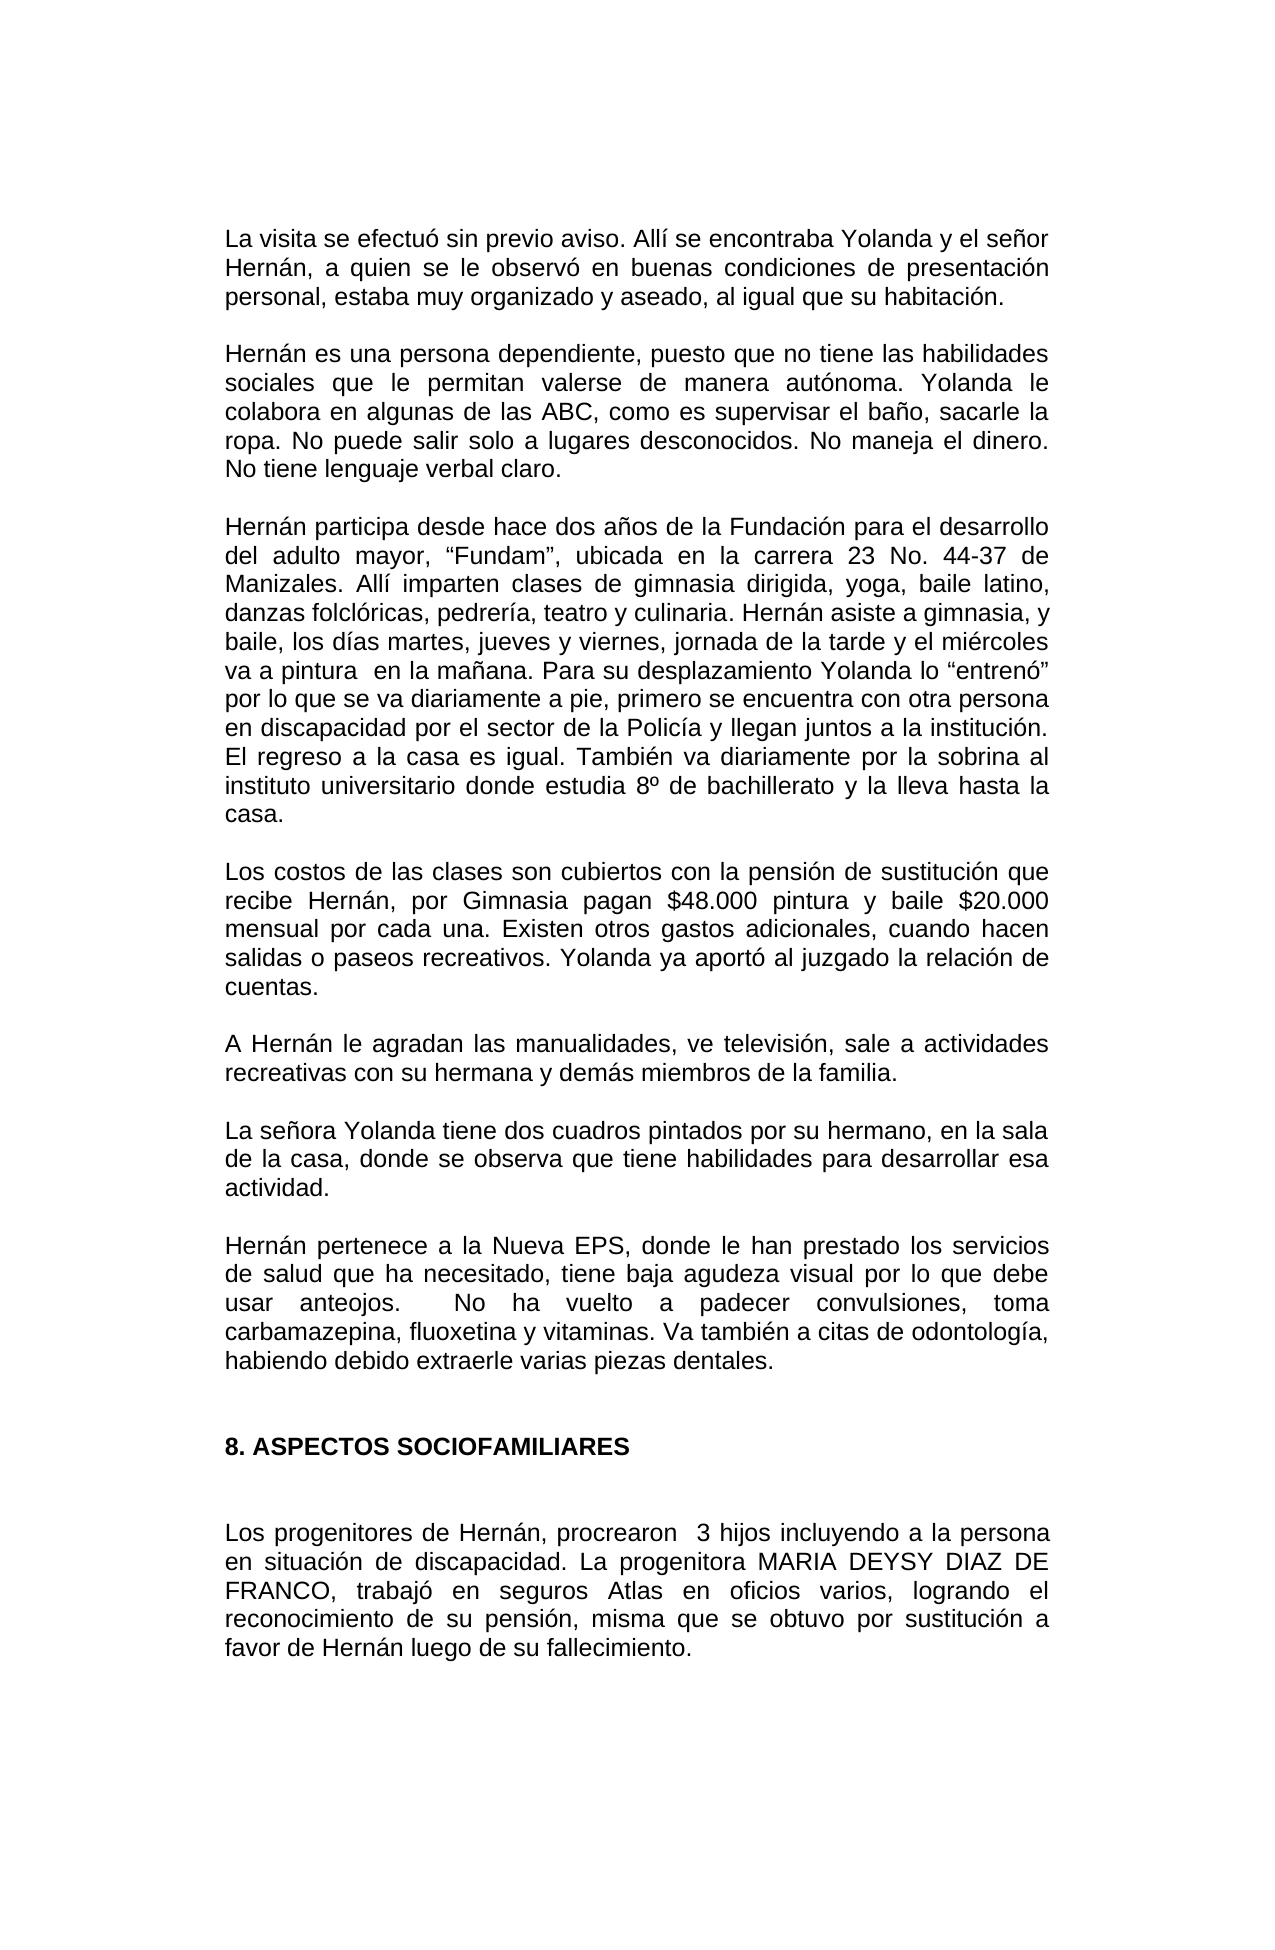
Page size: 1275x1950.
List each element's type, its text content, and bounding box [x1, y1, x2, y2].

text Los progenitores de Hernán, procrearon 3 hijos incluyendo a la persona en situación de discapacidad. La progenitora MARIA DEYSY DIAZ DE FRANCO, trabajó en seguros Atlas en oficios varios, logrando el reconocimiento de su pensión, misma que se obtuvo por sustitución a favor de Hernán luego de su fallecimiento. [224, 1518, 1051, 1662]
text 8. ASPECTOS SOCIOFAMILIARES [224, 1432, 1051, 1461]
text Hernán es una persona dependiente, puesto que no tiene las habilidades sociales que le permitan valerse de manera autónoma. Yolanda le colabora en algunas de las ABC, como es supervisar el baño, sacarle la ropa. No puede salir solo a lugares desconocidos. No maneja el dinero. No tiene lenguaje verbal claro. [224, 339, 1051, 483]
text La señora Yolanda tiene dos cuadros pintados por su hermano, en la sala de la casa, donde se observa que tiene habilidades para desarrollar esa actividad. [224, 1116, 1051, 1202]
text Los costos de las clases son cubiertos con la pensión de sustitución que recibe Hernán, por Gimnasia pagan $48.000 pintura y baile $20.000 mensual por cada una. Existen otros gastos adicionales, cuando hacen salidas o paseos recreativos. Yolanda ya aportó al juzgado la relación de cuentas. [224, 857, 1051, 1001]
text La visita se efectuó sin previo aviso. Allí se encontraba Yolanda y el señor Hernán, a quien se le observó en buenas condiciones de presentación personal, estaba muy organizado y aseado, al igual que su habitación. [224, 224, 1051, 311]
text A Hernán le agradan las manualidades, ve televisión, sale a actividades recreativas con su hermana y demás miembros de la familia. [224, 1029, 1051, 1087]
text Hernán pertenece a la Nueva EPS, donde le han prestado los servicios de salud que ha necesitado, tiene baja agudeza visual por lo que debe usar anteojos. No ha vuelto a padecer convulsiones, toma carbamazepina, fluoxetina y vitaminas. Va también a citas de odontología, habiendo debido extraerle varias piezas dentales. [224, 1231, 1051, 1374]
text Hernán participa desde hace dos años de la Fundación para el desarrollo del adulto mayor, “Fundam”, ubicada en la carrera 23 No. 44-37 de Manizales. Allí imparten clases de gimnasia dirigida, yoga, baile latino, danzas folclóricas, pedrería, teatro y culinaria. Hernán asiste a gimnasia, y baile, los días martes, jueves y viernes, jornada de la tarde y el miércoles va a pintura en la mañana. Para su desplazamiento Yolanda lo “entrenó” por lo que se va diariamente a pie, primero se encuentra con otra persona en discapacidad por el sector de la Policía y llegan juntos a la institución. El regreso a la casa es igual. También va diariamente por la sobrina al instituto universitario donde estudia 8º de bachillerato y la lleva hasta la casa. [224, 512, 1051, 828]
